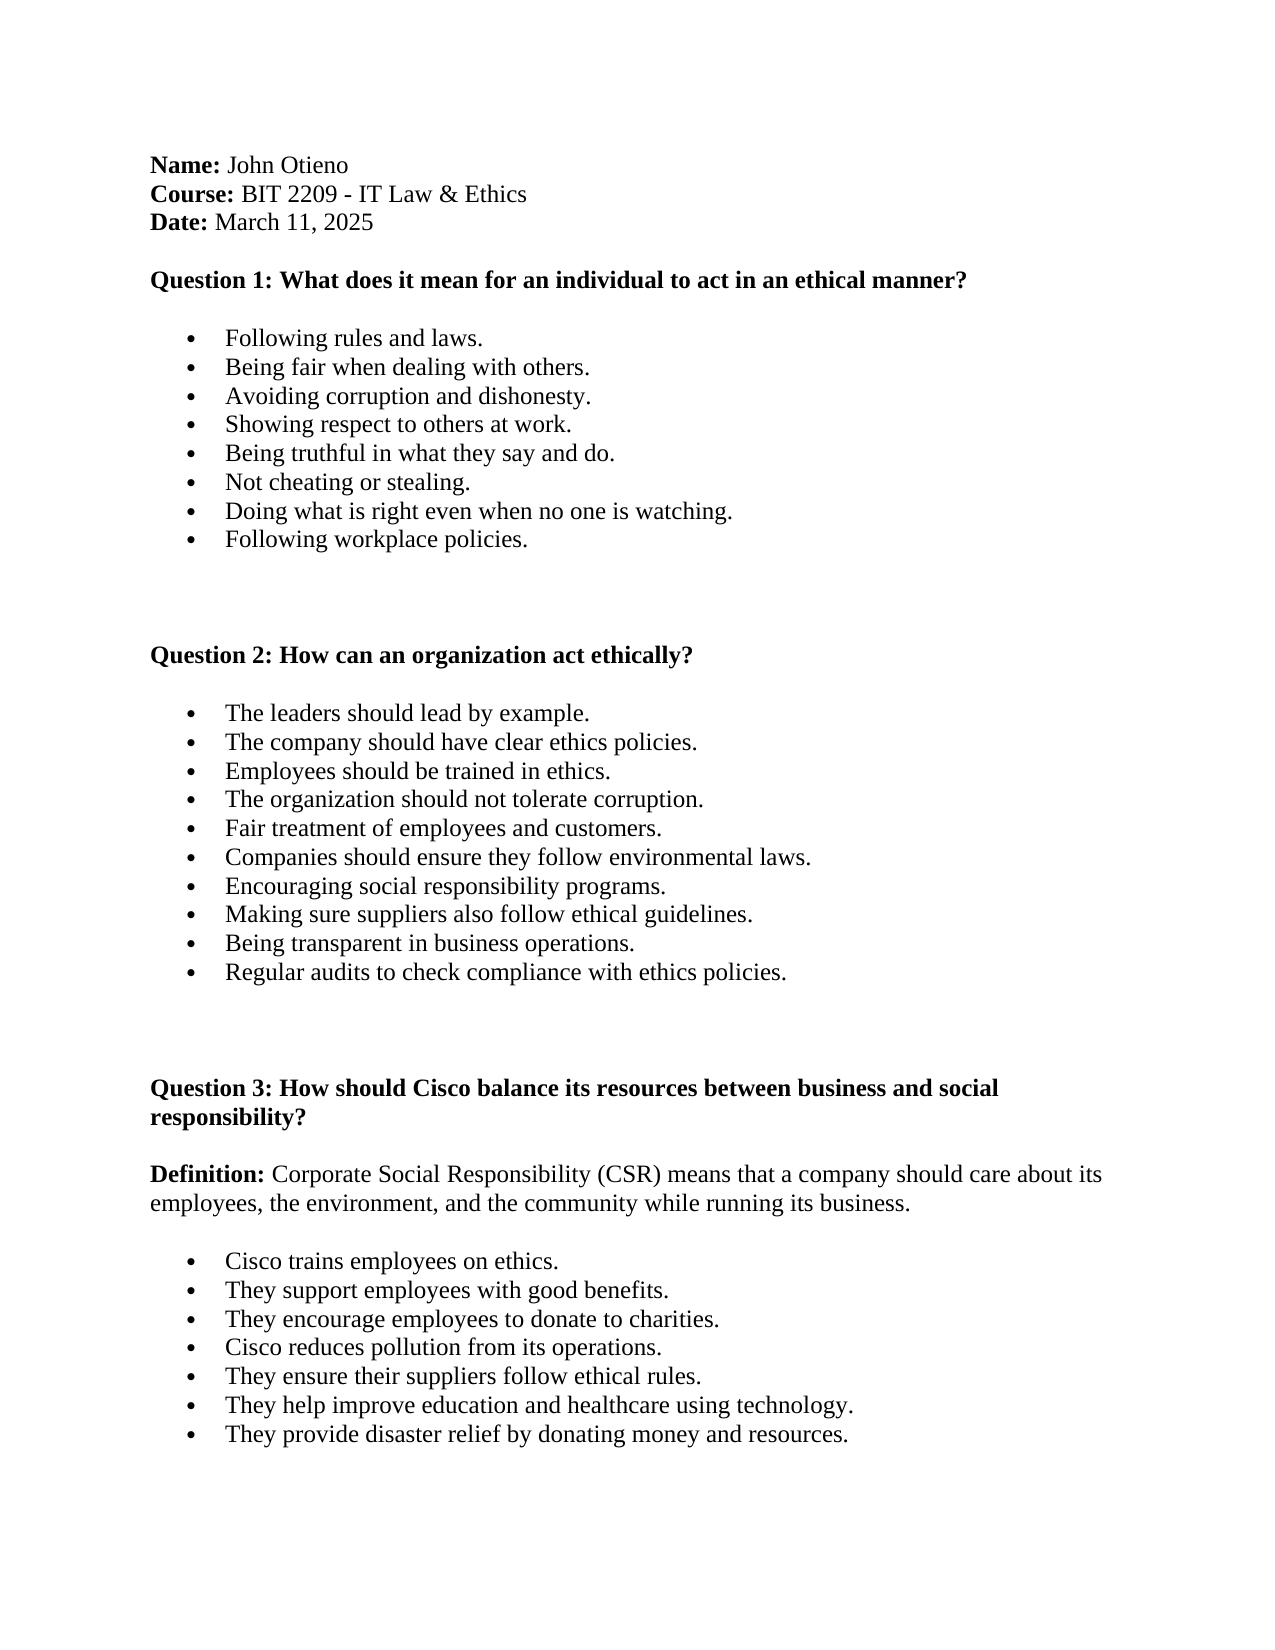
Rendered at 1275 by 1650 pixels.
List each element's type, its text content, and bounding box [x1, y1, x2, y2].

list Regular audits to check compliance with ethics policies. [187, 957, 1125, 986]
text Definition: Corporate Social Responsibility (CSR) means that a company should care about its employees, the environment, and the community while running its business. [150, 1159, 1125, 1217]
list The company should have clear ethics policies. [187, 727, 1125, 756]
list They ensure their suppliers follow ethical rules. [187, 1361, 1125, 1390]
text Question 1: What does it mean for an individual to act in an ethical manner? [150, 265, 1125, 294]
list They encourage employees to donate to charities. [187, 1304, 1125, 1332]
list Cisco reduces pollution from its operations. [187, 1332, 1125, 1361]
list Not cheating or stealing. [187, 467, 1125, 496]
list Doing what is right even when no one is watching. [187, 496, 1125, 524]
list Showing respect to others at work. [187, 409, 1125, 438]
list Avoiding corruption and dishonesty. [187, 381, 1125, 409]
list Encouraging social responsibility programs. [187, 871, 1125, 899]
list Being truthful in what they say and do. [187, 438, 1125, 467]
list The organization should not tolerate corruption. [187, 784, 1125, 813]
list The leaders should lead by example. [187, 698, 1125, 727]
list Following workplace policies. [187, 524, 1125, 553]
list Being transparent in business operations. [187, 928, 1125, 957]
text Question 3: How should Cisco balance its resources between business and social responsibility? [150, 1073, 1125, 1130]
text Question 2: How can an organization act ethically? [150, 640, 1125, 669]
list Fair treatment of employees and customers. [187, 813, 1125, 842]
text Name: John Otieno Course: BIT 2209 - IT Law & Ethics Date: March 11, 2025 [150, 150, 1125, 236]
list Being fair when dealing with others. [187, 352, 1125, 381]
list Making sure suppliers also follow ethical guidelines. [187, 899, 1125, 928]
list Companies should ensure they follow environmental laws. [187, 842, 1125, 871]
list Following rules and laws. [187, 323, 1125, 352]
list Employees should be trained in ethics. [187, 756, 1125, 784]
list They provide disaster relief by donating money and resources. [187, 1419, 1125, 1447]
list Cisco trains employees on ethics. [187, 1246, 1125, 1275]
list They help improve education and healthcare using technology. [187, 1390, 1125, 1419]
list They support employees with good benefits. [187, 1275, 1125, 1304]
